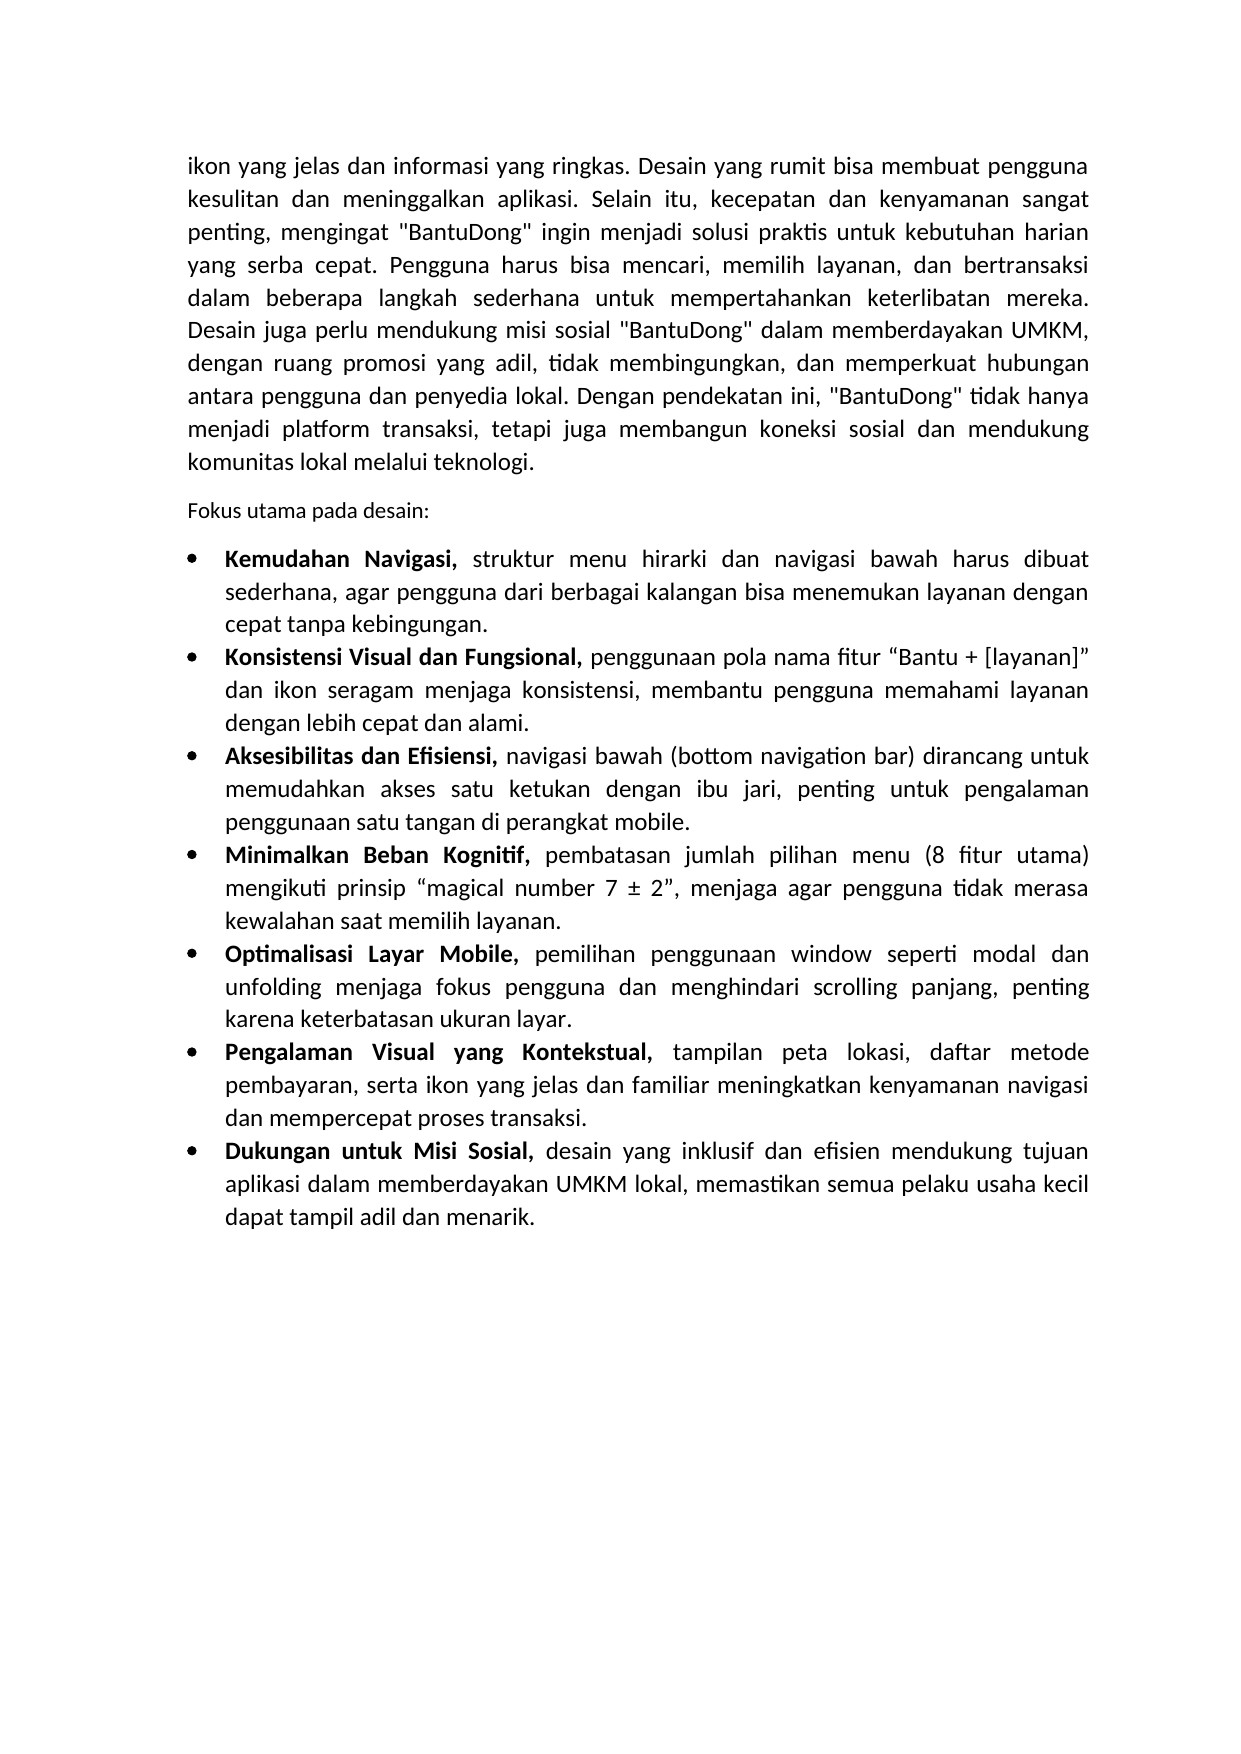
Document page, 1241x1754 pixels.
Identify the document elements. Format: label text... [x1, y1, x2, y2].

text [187, 150, 1090, 477]
list Kemudahan Navigasi, struktur menu hirarki dan navigasi bawah harus dibuat sederhana, agar pengguna dari berbagai kalangan bisa menemukan layanan dengan cepat tanpa kebingungan. [187, 543, 1090, 639]
list Dukungan untuk Misi Sosial, desain yang inklusif dan efisien mendukung tujuan aplikasi dalam memberdayakan UMKM lokal, memastikan semua pelaku usaha kecil dapat tampil adil dan menarik. [187, 1135, 1090, 1232]
list Minimalkan Beban Kognitif, pembatasan jumlah pilihan menu (8 fitur utama) mengikuti prinsip “magical number 7 ± 2”, menjaga agar pengguna tidak merasa kewalahan saat memilih layanan. [187, 839, 1090, 935]
list Aksesibilitas dan Efisiensi, navigasi bawah (bottom navigation bar) dirancang untuk memudahkan akses satu ketukan dengan ibu jari, penting untuk pengalaman penggunaan satu tangan di perangkat mobile. [187, 740, 1090, 837]
list Optimalisasi Layar Mobile, pemilihan penggunaan window seperti modal dan unfolding menjaga fokus pengguna dan menghindari scrolling panjang, penting karena keterbatasan ukuran layar. [187, 938, 1090, 1034]
text Fokus utama pada desain: [187, 496, 1090, 524]
list Konsistensi Visual dan Fungsional, penggunaan pola nama fitur “Bantu + [layanan]” dan ikon seragam menjaga konsistensi, membantu pengguna memahami layanan dengan lebih cepat dan alami. [187, 641, 1090, 738]
list Pengalaman Visual yang Kontekstual, tampilan peta lokasi, daftar metode pembayaran, serta ikon yang jelas dan familiar meningkatkan kenyamanan navigasi dan mempercepat proses transaksi. [187, 1036, 1090, 1133]
